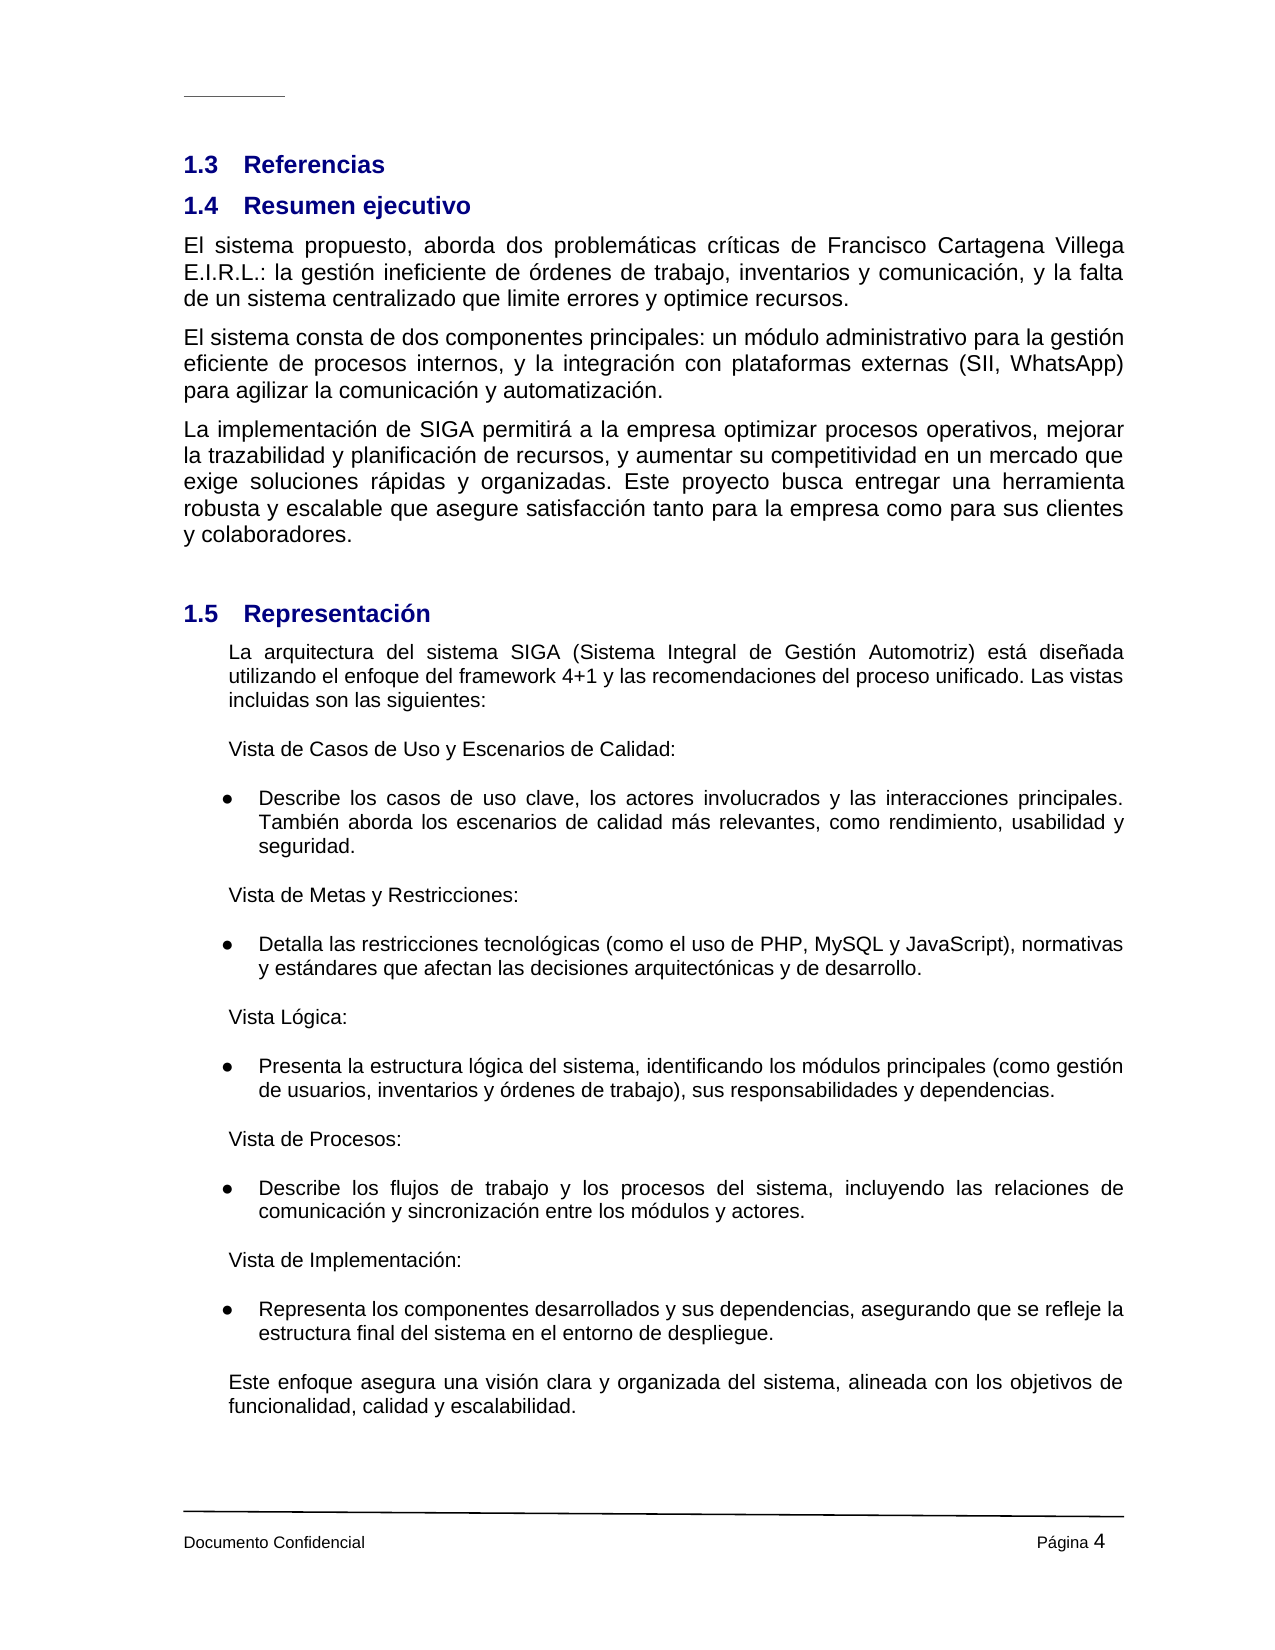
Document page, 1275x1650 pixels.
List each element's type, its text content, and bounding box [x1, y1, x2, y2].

text Vista de Metas y Restricciones: [228, 883, 1125, 907]
list Presenta la estructura lógica del sistema, identificando los módulos principales (como gestión de usuarios, inventarios y órdenes de trabajo), sus responsabilidades y dependencias. [221, 1053, 1125, 1101]
list Resumen ejecutivo [183, 191, 1125, 220]
list Detalla las restricciones tecnológicas (como el uso de PHP, MySQL y JavaScript), normativas y estándares que afectan las decisiones arquitectónicas y de desarrollo. [221, 932, 1125, 979]
text El sistema propuesto, aborda dos problemáticas críticas de Francisco Cartagena Villega E.I.R.L.: la gestión ineficiente de órdenes de trabajo, inventarios y comunicación, y la falta de un sistema centralizado que limite errores y optimice recursos. [183, 232, 1125, 312]
list Representa los componentes desarrollados y sus dependencias, asegurando que se refleje la estructura final del sistema en el entorno de despliegue. [221, 1297, 1125, 1345]
list Describe los flujos de trabajo y los procesos del sistema, incluyendo las relaciones de comunicación y sincronización entre los módulos y actores. [221, 1175, 1125, 1223]
text Vista de Procesos: [228, 1126, 1125, 1150]
text La implementación de SIGA permitirá a la empresa optimizar procesos operativos, mejorar la trazabilidad y planificación de recursos, y aumentar su competitividad en un mercado que exige soluciones rápidas y organizadas. Este proyecto busca entregar una herramienta robusta y escalable que asegure satisfacción tanto para la empresa como para sus clientes y colaboradores. [183, 416, 1125, 547]
list Referencias [183, 150, 1125, 179]
text Vista de Implementación: [228, 1248, 1125, 1272]
text Este enfoque asegura una visión clara y organizada del sistema, alineada con los objetivos de funcionalidad, calidad y escalabilidad. [228, 1370, 1125, 1418]
text Vista Lógica: [228, 1004, 1125, 1028]
text El sistema consta de dos componentes principales: un módulo administrativo para la gestión eficiente de procesos internos, y la integración con plataformas externas (SII, WhatsApp) para agilizar la comunicación y automatización. [183, 324, 1125, 403]
text Vista de Casos de Uso y Escenarios de Calidad: [228, 737, 1125, 761]
text La arquitectura del sistema SIGA (Sistema Integral de Gestión Automotriz) está diseñada utilizando el enfoque del framework 4+1 y las recomendaciones del proceso unificado. Las vistas incluidas son las siguientes: [228, 640, 1125, 712]
list Describe los casos de uso clave, los actores involucrados y las interacciones principales. También aborda los escenarios de calidad más relevantes, como rendimiento, usabilidad y seguridad. [221, 786, 1125, 858]
list Representación [183, 599, 1125, 627]
